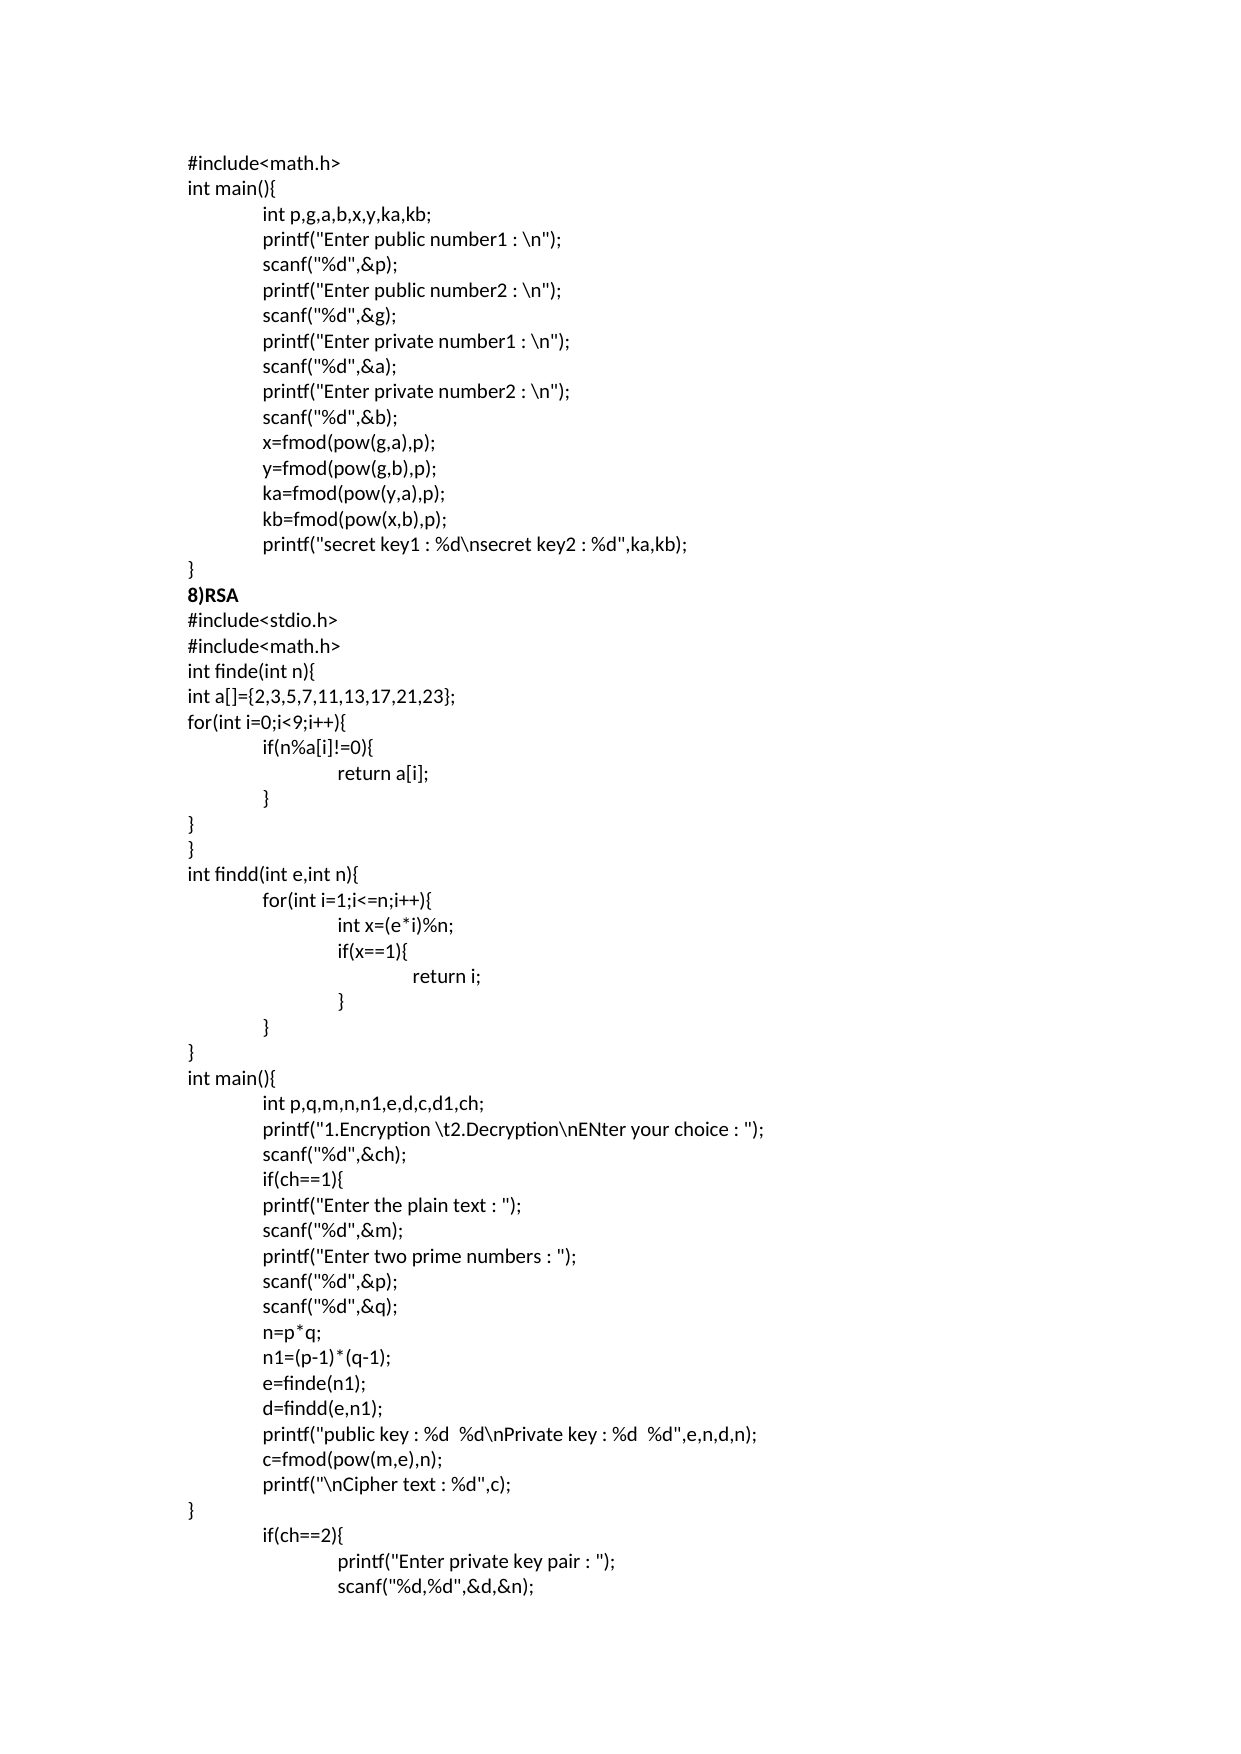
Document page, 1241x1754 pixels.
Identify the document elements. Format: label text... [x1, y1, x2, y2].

list int main(){ [187, 175, 1053, 201]
list scanf("%d",&g); [187, 302, 1053, 328]
list x=fmod(pow(g,a),p); [187, 429, 1053, 455]
list int finde(int n){ [187, 658, 1053, 684]
list for(int i=1;i<=n;i++){ [187, 887, 1053, 912]
list printf("Enter public number2 : \n"); [187, 277, 1053, 302]
list int x=(e*i)%n; [187, 912, 1053, 938]
list n1=(p-1)*(q-1); [187, 1344, 1053, 1370]
list kb=fmod(pow(x,b),p); [187, 506, 1053, 531]
list if(n%a[i]!=0){ [187, 734, 1053, 760]
list scanf("%d,%d",&d,&n); [187, 1573, 1053, 1599]
list } [187, 836, 1053, 862]
list } [187, 1497, 1053, 1522]
list printf("Enter private number1 : \n"); [187, 328, 1053, 353]
list printf("Enter public number1 : \n"); [187, 226, 1053, 252]
list printf("Enter the plain text : "); [187, 1192, 1053, 1217]
list } [187, 1039, 1053, 1065]
list int p,g,a,b,x,y,ka,kb; [187, 201, 1053, 226]
list int a[]={2,3,5,7,11,13,17,21,23}; [187, 684, 1053, 709]
list 8)RSA [187, 582, 1053, 607]
list scanf("%d",&a); [187, 353, 1053, 379]
list int p,q,m,n,n1,e,d,c,d1,ch; [187, 1090, 1053, 1116]
list printf("Enter private key pair : "); [187, 1548, 1053, 1573]
list } [187, 1014, 1053, 1039]
list y=fmod(pow(g,b),p); [187, 455, 1053, 480]
list #include<math.h> [187, 633, 1053, 658]
list scanf("%d",&q); [187, 1294, 1053, 1319]
list for(int i=0;i<9;i++){ [187, 709, 1053, 734]
list int findd(int e,int n){ [187, 862, 1053, 887]
list printf("public key : %d %d\nPrivate key : %d %d",e,n,d,n); [187, 1421, 1053, 1446]
list if(x==1){ [187, 938, 1053, 963]
list n=p*q; [187, 1319, 1053, 1344]
list scanf("%d",&ch); [187, 1141, 1053, 1167]
list scanf("%d",&m); [187, 1217, 1053, 1243]
list printf("Enter private number2 : \n"); [187, 379, 1053, 404]
list } [187, 785, 1053, 811]
list #include<stdio.h> [187, 607, 1053, 633]
list } [187, 557, 1053, 582]
list return i; [187, 963, 1053, 989]
list int main(){ [187, 1065, 1053, 1090]
list scanf("%d",&b); [187, 404, 1053, 429]
list if(ch==1){ [187, 1167, 1053, 1192]
list ka=fmod(pow(y,a),p); [187, 480, 1053, 506]
list return a[i]; [187, 760, 1053, 785]
list printf("secret key1 : %d\nsecret key2 : %d",ka,kb); [187, 531, 1053, 557]
list scanf("%d",&p); [187, 1268, 1053, 1294]
list } [187, 989, 1053, 1014]
list } [187, 811, 1053, 836]
list e=finde(n1); [187, 1370, 1053, 1395]
list printf("Enter two prime numbers : "); [187, 1243, 1053, 1268]
list printf("1.Encryption \t2.Decryption\nENter your choice : "); [187, 1116, 1053, 1141]
list printf("\nCipher text : %d",c); [187, 1472, 1053, 1497]
list scanf("%d",&p); [187, 252, 1053, 277]
list if(ch==2){ [187, 1522, 1053, 1548]
list d=findd(e,n1); [187, 1395, 1053, 1421]
list #include<math.h> [187, 150, 1053, 175]
list c=fmod(pow(m,e),n); [187, 1446, 1053, 1472]
